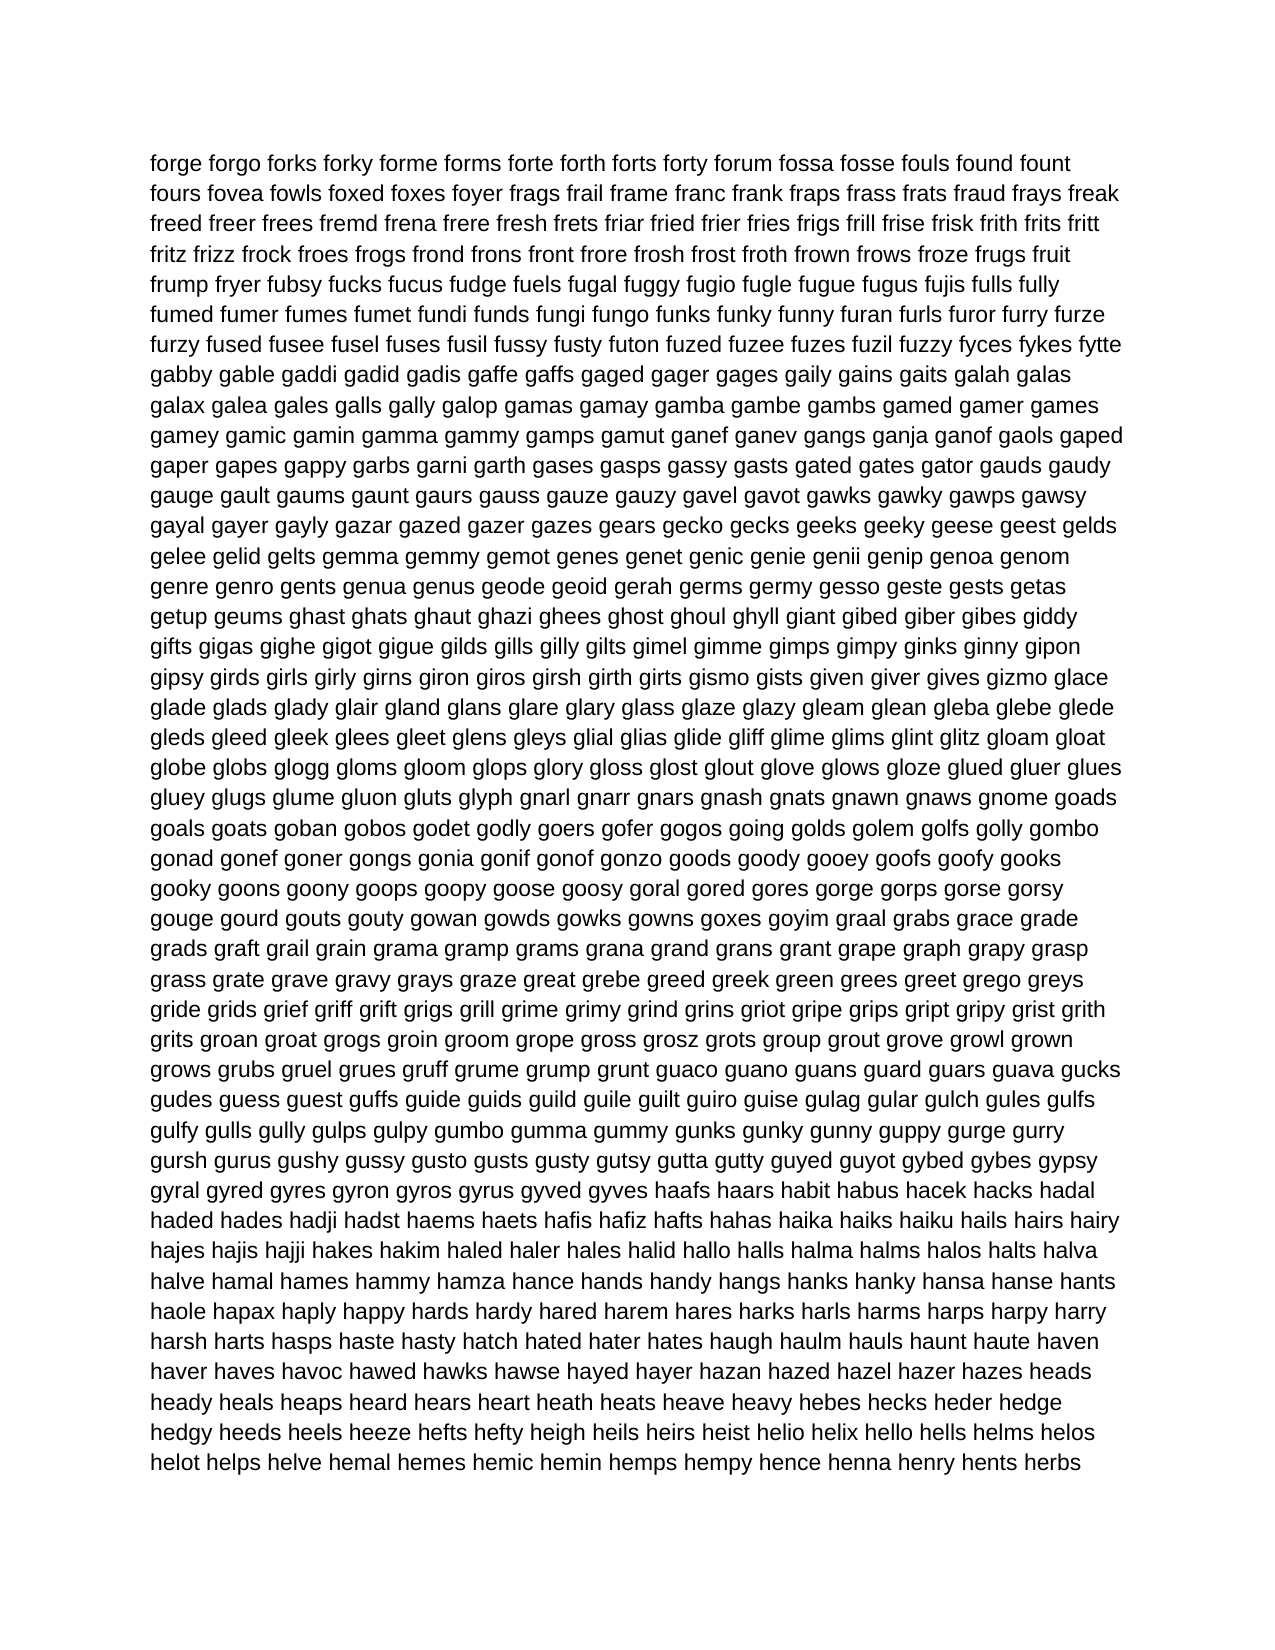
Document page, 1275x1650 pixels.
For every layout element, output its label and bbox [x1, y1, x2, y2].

text [150, 150, 1125, 1475]
